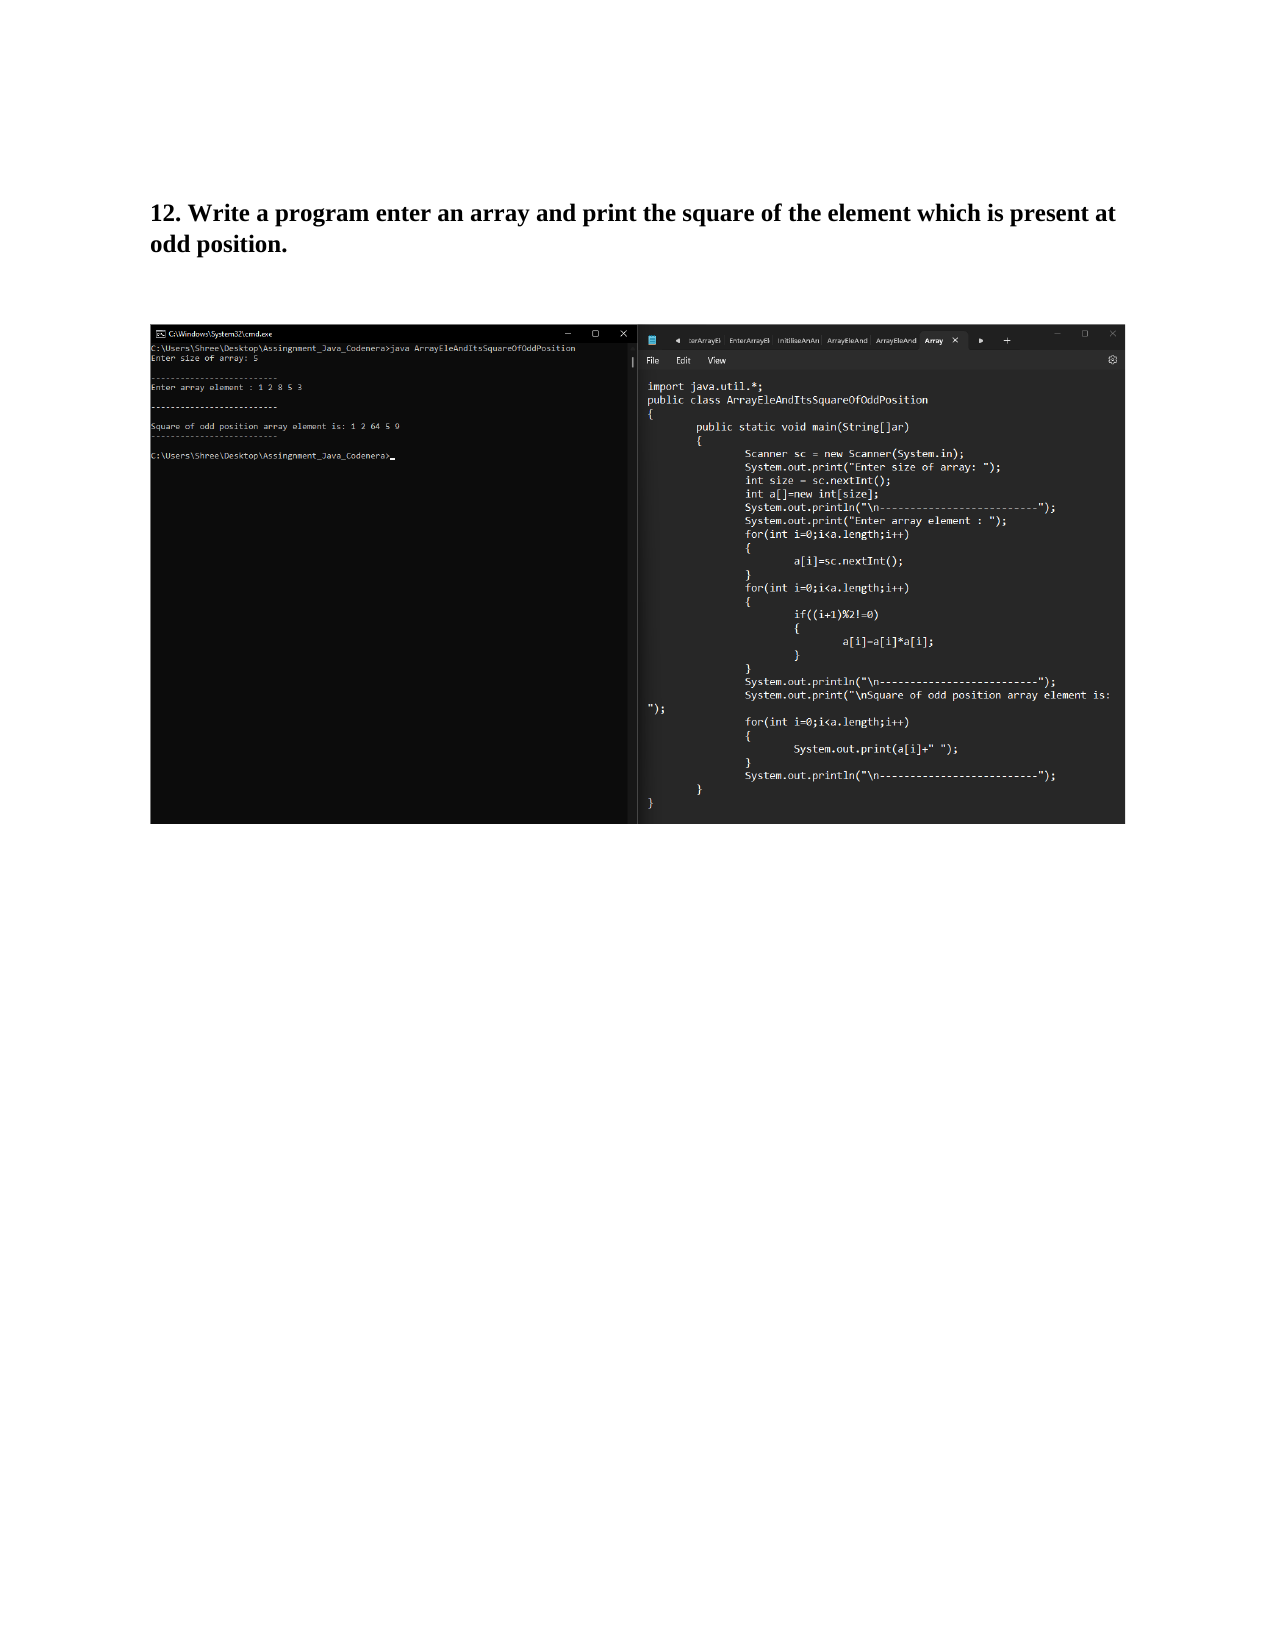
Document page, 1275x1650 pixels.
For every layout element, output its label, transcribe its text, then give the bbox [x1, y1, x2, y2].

picture [150, 324, 1125, 824]
text 12. Write a program enter an array and print the square of the element which is present at odd position. [150, 198, 1125, 257]
